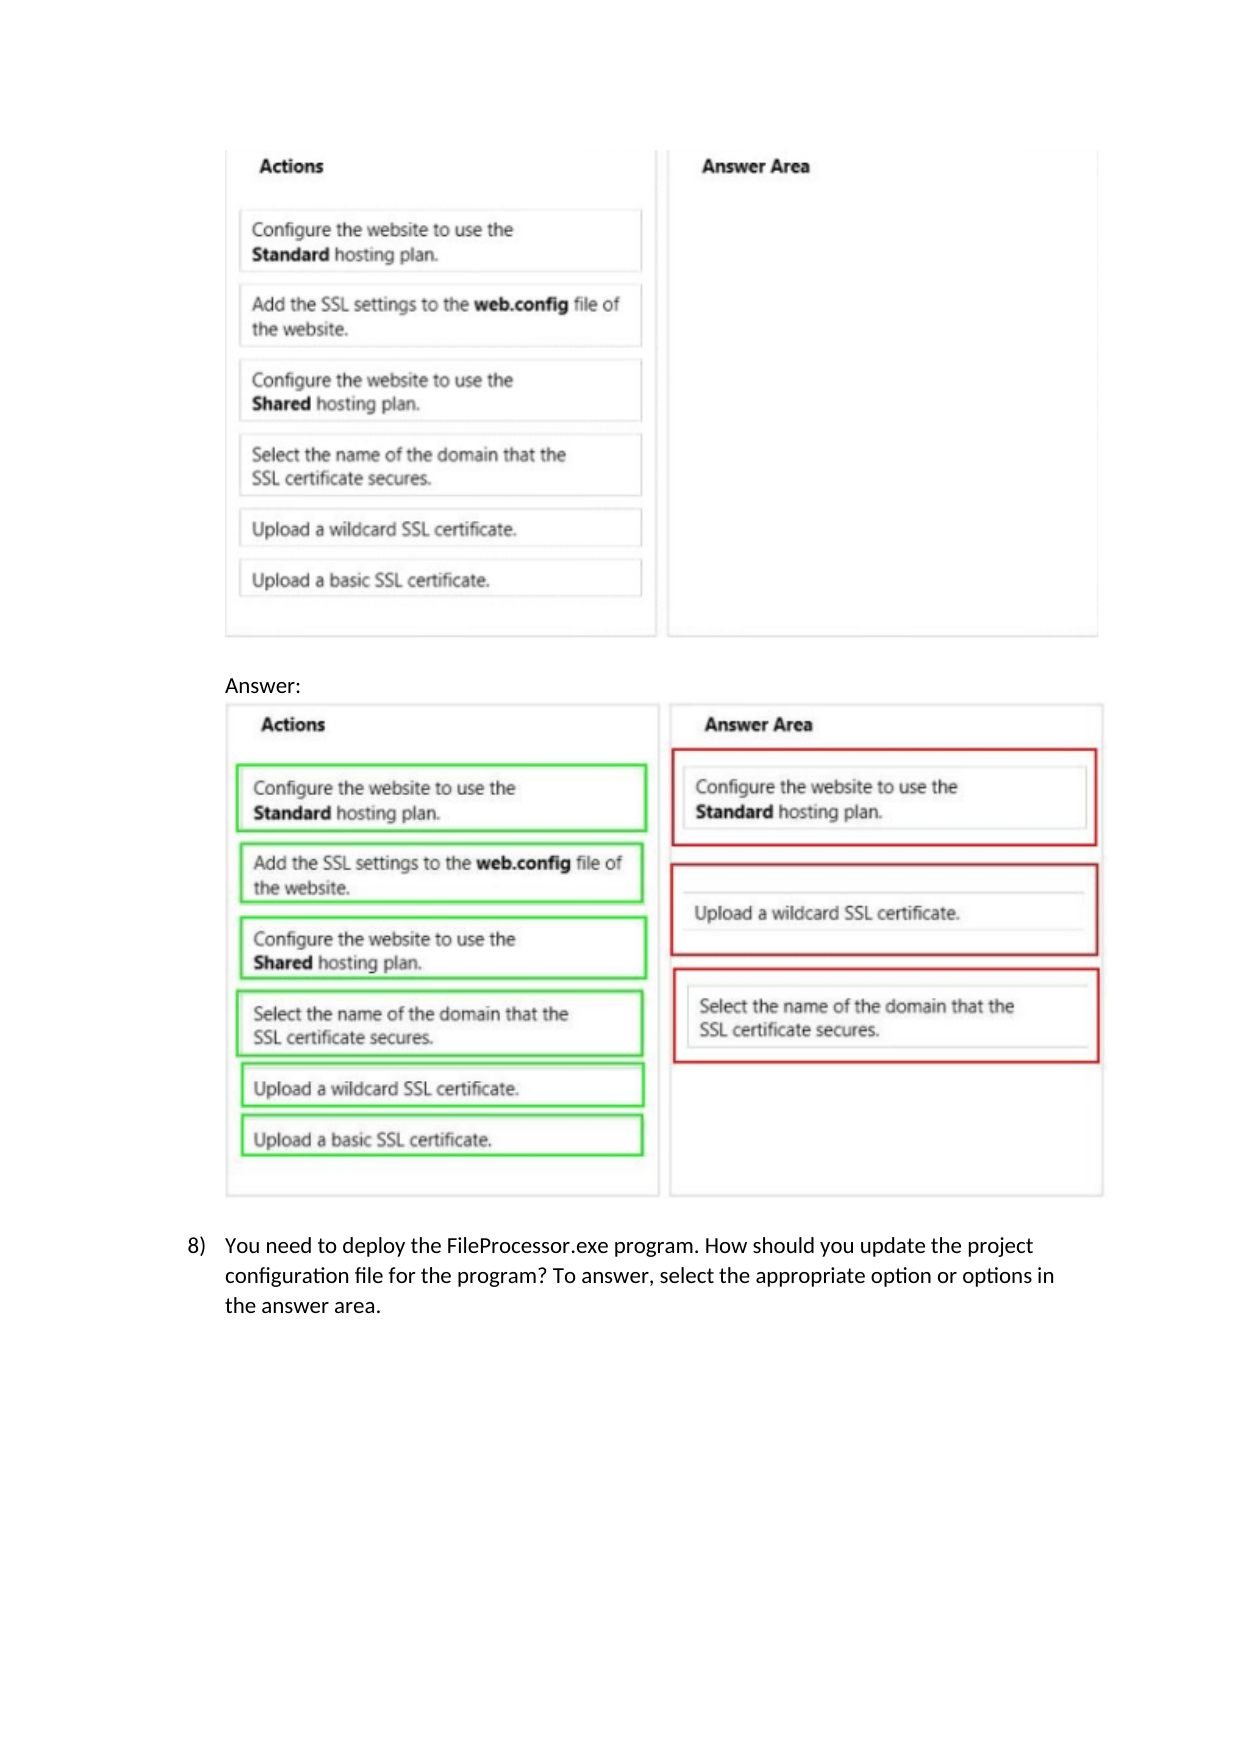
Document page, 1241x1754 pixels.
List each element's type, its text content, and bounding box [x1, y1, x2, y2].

picture [225, 150, 1099, 639]
picture [225, 701, 1114, 1199]
list Answer: [225, 671, 1090, 699]
list You need to deploy the FileProcessor.exe program. How should you update the project configuration file for the program? To answer, select the appropriate option or options in the answer area. [187, 1231, 1090, 1319]
